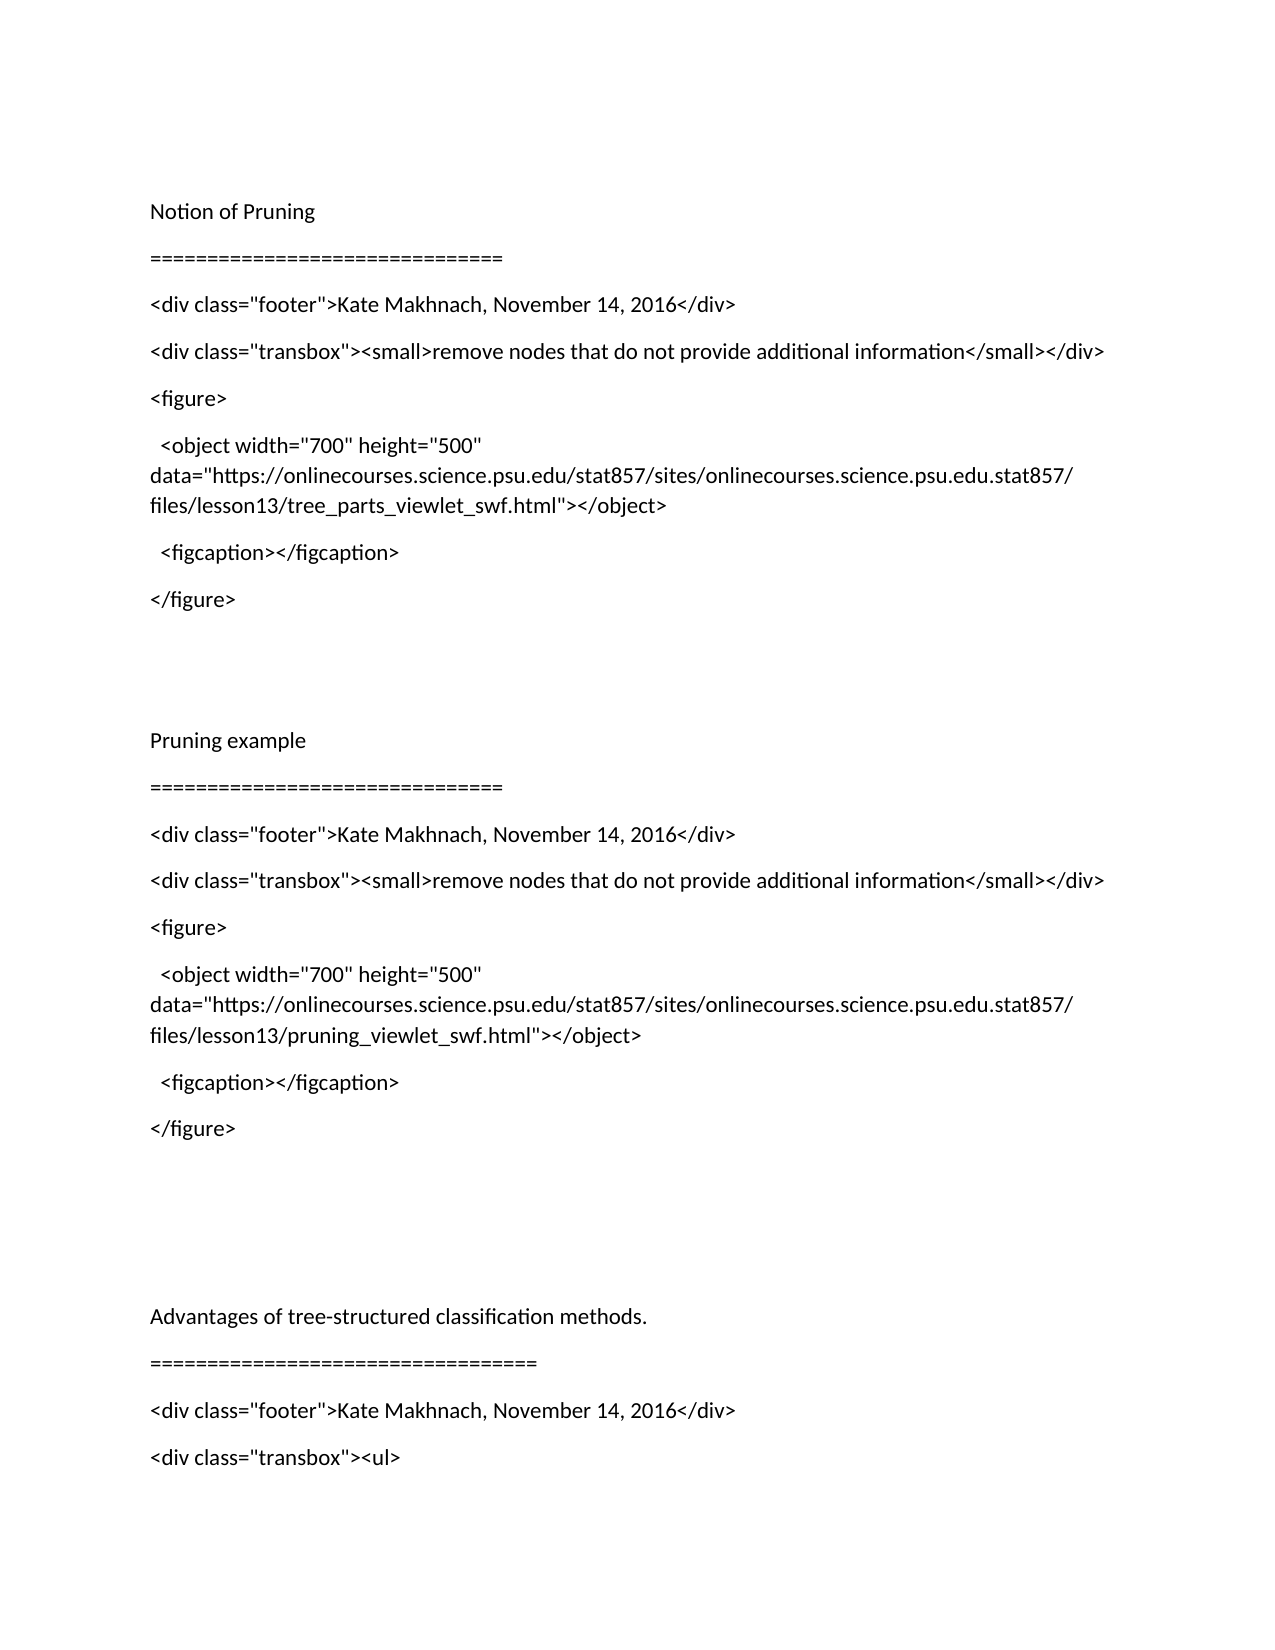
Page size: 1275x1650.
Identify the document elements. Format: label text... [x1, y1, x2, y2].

text <figcaption></figcaption> [150, 538, 1125, 567]
text <div class="footer">Kate Makhnach, November 14, 2016</div> [150, 1396, 1125, 1424]
text </figure> [150, 1114, 1125, 1143]
text Advantages of tree-structured classification methods. [150, 1302, 1125, 1330]
text <div class="footer">Kate Makhnach, November 14, 2016</div> [150, 820, 1125, 848]
text Pruning example [150, 726, 1125, 754]
text <div class="footer">Kate Makhnach, November 14, 2016</div> [150, 291, 1125, 319]
text <figure> [150, 384, 1125, 412]
text <figure> [150, 913, 1125, 942]
text ================================== [150, 1349, 1125, 1377]
text <div class="transbox"><small>remove nodes that do not provide additional information</small></div> [150, 867, 1125, 895]
text =============================== [150, 244, 1125, 272]
text =============================== [150, 773, 1125, 801]
text Notion of Pruning [150, 197, 1125, 225]
text <figcaption></figcaption> [150, 1068, 1125, 1096]
text </figure> [150, 585, 1125, 613]
text <object width="700" height="500" data="https://onlinecourses.science.psu.edu/stat857/sites/onlinecourses.science.psu.edu.stat857/files/lesson13/tree_parts_viewlet_swf.html"></object> [150, 431, 1125, 520]
text <div class="transbox"><ul> [150, 1443, 1125, 1471]
text <div class="transbox"><small>remove nodes that do not provide additional information</small></div> [150, 337, 1125, 366]
text <object width="700" height="500" data="https://onlinecourses.science.psu.edu/stat857/sites/onlinecourses.science.psu.edu.stat857/files/lesson13/pruning_viewlet_swf.html"></object> [150, 960, 1125, 1049]
